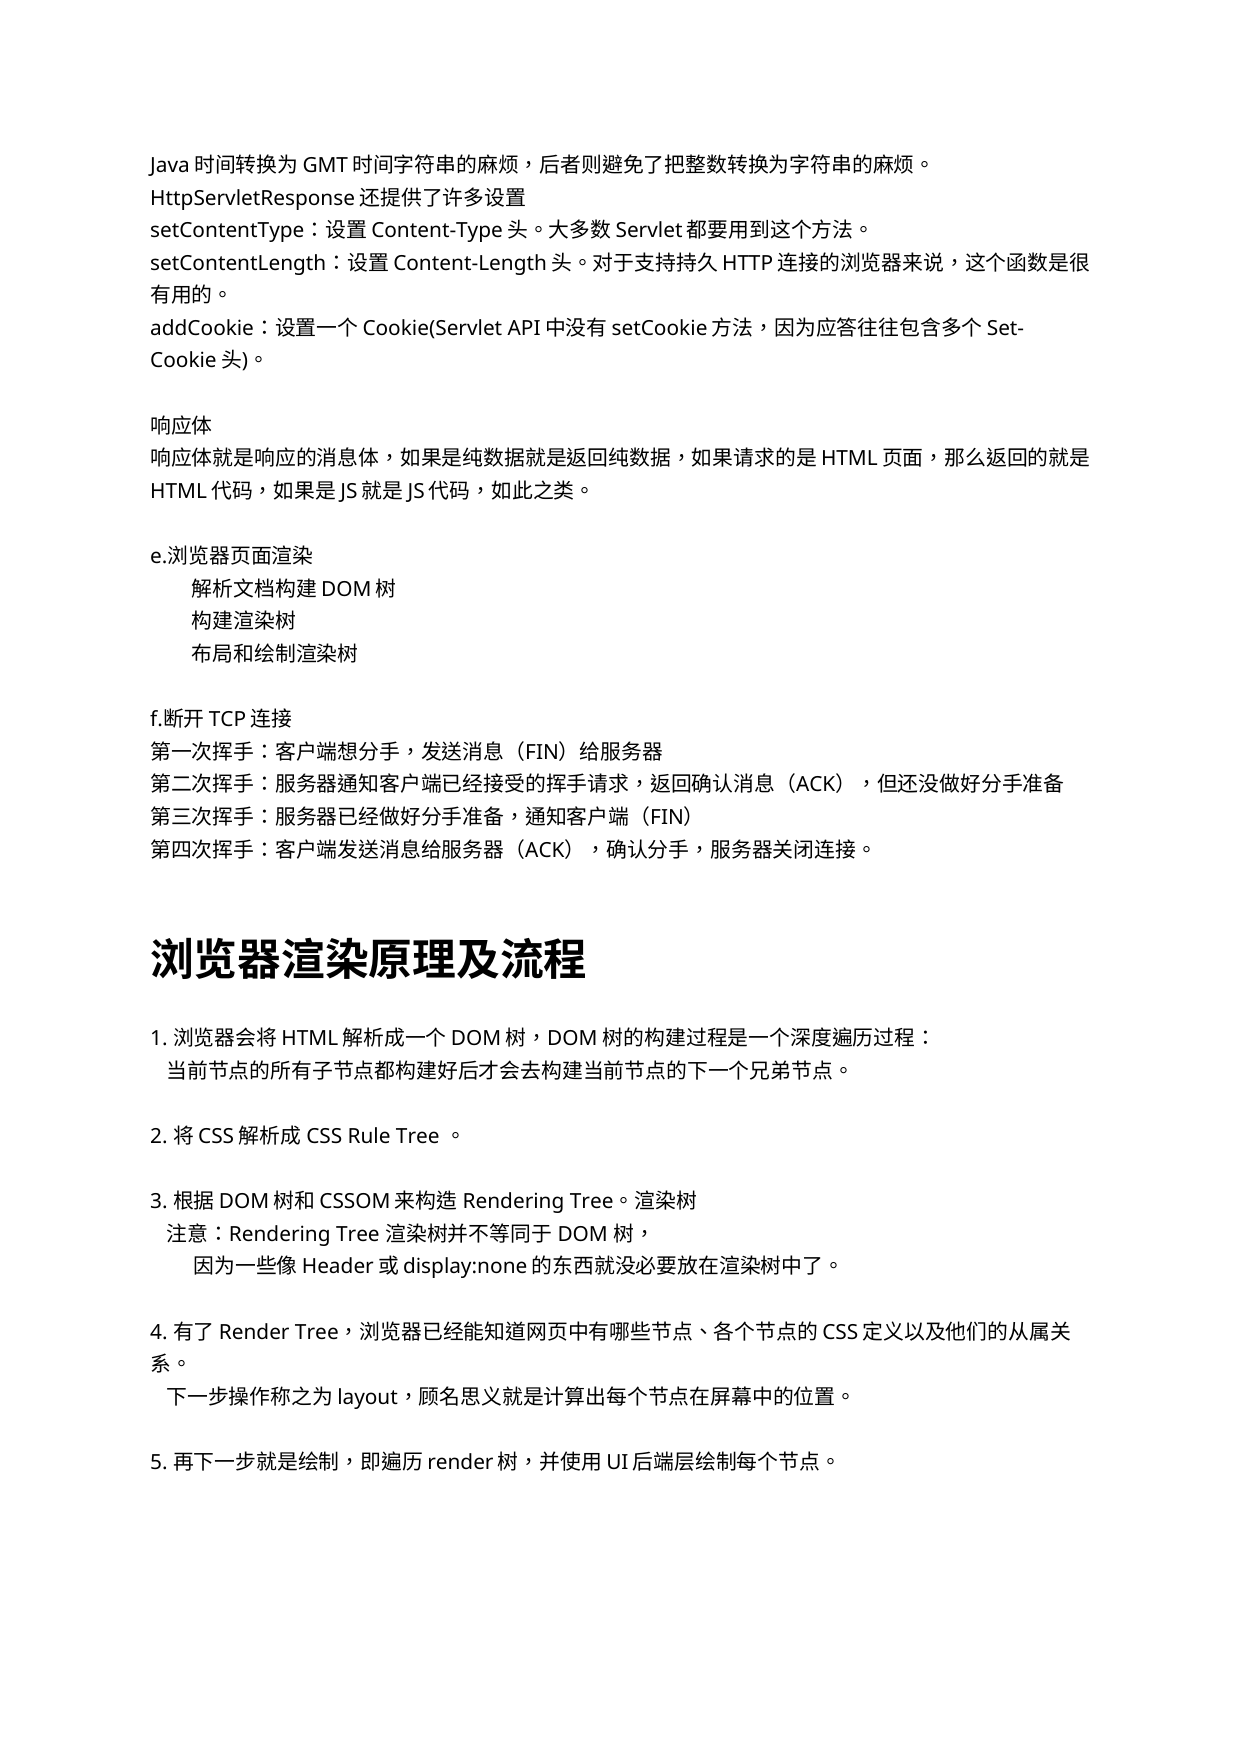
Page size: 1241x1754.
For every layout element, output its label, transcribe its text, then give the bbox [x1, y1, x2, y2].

subtitle 浏览器渲染原理及流程 [150, 929, 1090, 988]
